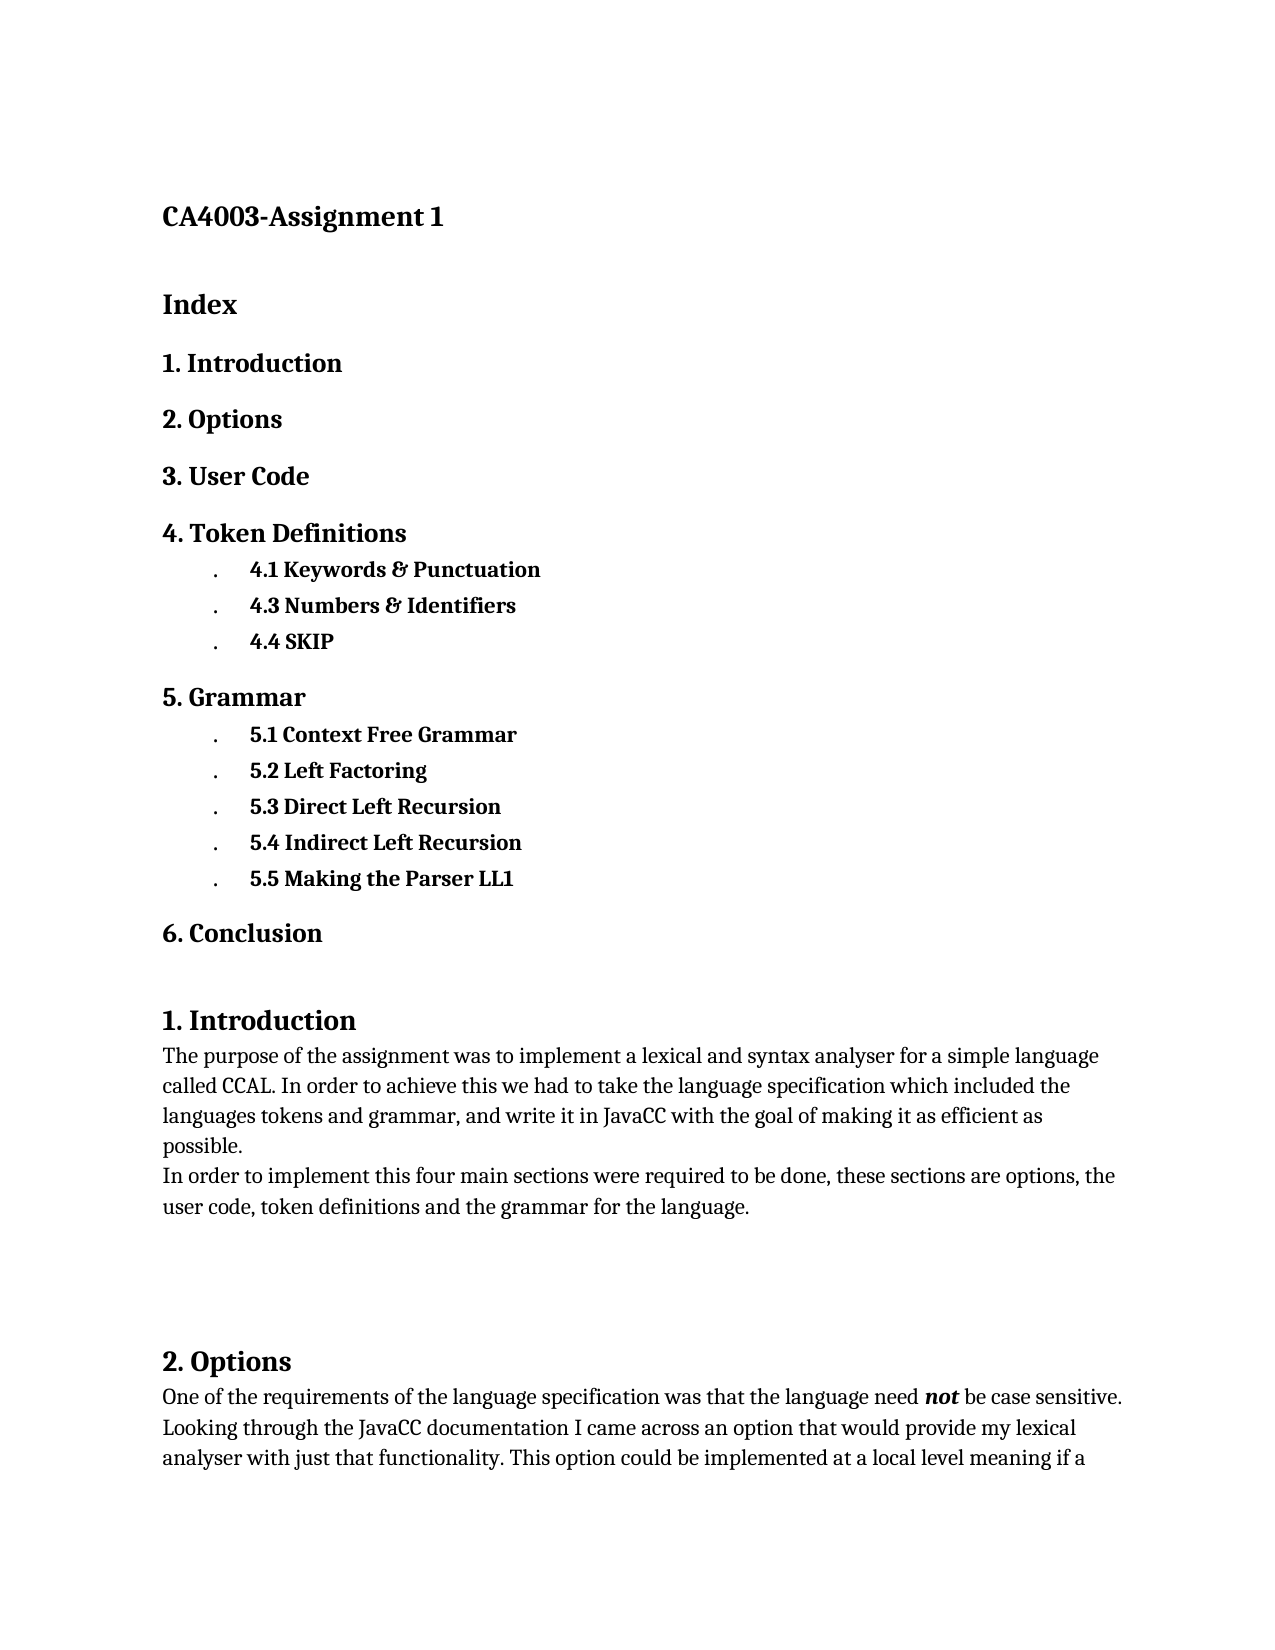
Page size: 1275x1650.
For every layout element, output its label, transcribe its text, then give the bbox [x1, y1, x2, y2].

list 4.3 Numbers & Identifiers [212, 589, 1125, 621]
list 5.1 Context Free Grammar [212, 718, 1125, 749]
list 5.3 Direct Left Recursion [212, 789, 1125, 821]
subtitle 1. Introduction [162, 348, 1125, 379]
list 5.4 Indirect Left Recursion [212, 826, 1125, 857]
list 4.1 Keywords & Punctuation [212, 553, 1125, 584]
subtitle 2. Options [162, 404, 1125, 436]
subtitle 2. Options [162, 1346, 1125, 1379]
subtitle 1. Introduction [162, 1004, 1125, 1037]
list 5.2 Left Factoring [212, 754, 1125, 785]
subtitle CA4003-Assignment 1 [162, 200, 1125, 233]
subtitle 3. User Code [162, 461, 1125, 492]
subtitle 5. Grammar [162, 682, 1125, 713]
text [162, 1384, 1125, 1471]
text In order to implement this four main sections were required to be done, these sections are options, the user code, token definitions and the grammar for the language. [162, 1163, 1125, 1220]
subtitle 4. Token Definitions [162, 518, 1125, 549]
list 4.4 SKIP [212, 625, 1125, 656]
list 5.5 Making the Parser LL1 [212, 861, 1125, 893]
subtitle 6. Conclusion [162, 918, 1125, 949]
subtitle Index [162, 288, 1125, 322]
text The purpose of the assignment was to implement a lexical and syntax analyser for a simple language called CCAL. In order to achieve this we had to take the language specification which included the languages tokens and grammar, and write it in JavaCC with the goal of making it as efficient as possible. [162, 1042, 1125, 1159]
